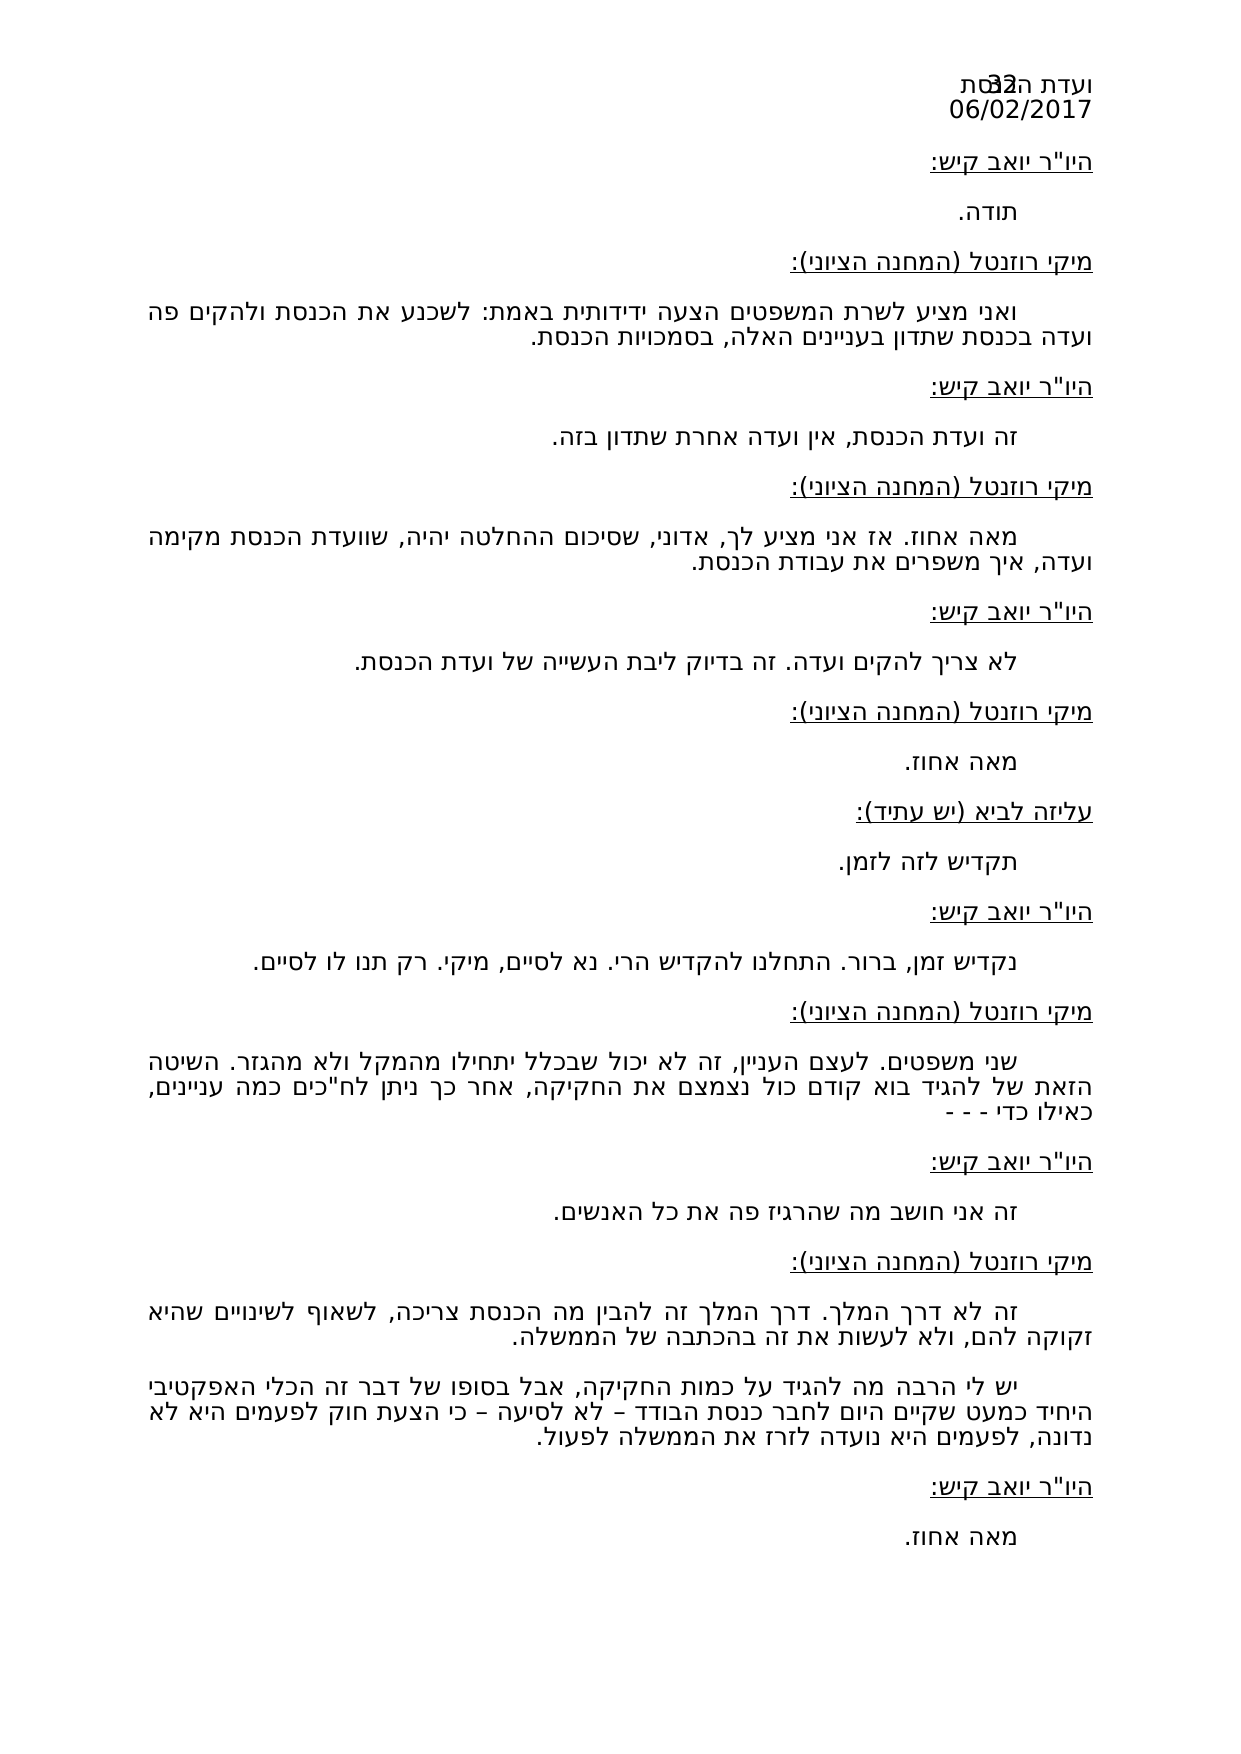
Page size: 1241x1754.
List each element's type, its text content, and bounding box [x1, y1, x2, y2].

text עליזה לביא (יש עתיד): [147, 800, 1093, 825]
text היו"ר יואב קיש: [147, 150, 1093, 175]
text זה ועדת הכנסת, אין ועדה אחרת שתדון בזה. [147, 425, 1093, 450]
text מאה אחוז. [147, 750, 1093, 775]
text היו"ר יואב קיש: [147, 1475, 1093, 1500]
text היו"ר יואב קיש: [147, 900, 1093, 925]
text ואני מציע לשרת המשפטים הצעה ידידותית באמת: לשכנע את הכנסת ולהקים פה ועדה בכנסת שתדון בעניינים האלה, בסמכויות הכנסת. [147, 300, 1093, 350]
text היו"ר יואב קיש: [147, 375, 1093, 400]
text מיקי רוזנטל (המחנה הציוני): [147, 475, 1093, 500]
text זה אני חושב מה שהרגיז פה את כל האנשים. [147, 1200, 1093, 1225]
text זה לא דרך המלך. דרך המלך זה להבין מה הכנסת צריכה, לשאוף לשינויים שהיא זקוקה להם, ולא לעשות את זה בהכתבה של הממשלה. [147, 1300, 1093, 1350]
text מיקי רוזנטל (המחנה הציוני): [147, 250, 1093, 275]
text מאה אחוז. אז אני מציע לך, אדוני, שסיכום ההחלטה יהיה, שוועדת הכנסת מקימה ועדה, איך משפרים את עבודת הכנסת. [147, 525, 1093, 575]
text מאה אחוז. [147, 1525, 1093, 1550]
text מיקי רוזנטל (המחנה הציוני): [147, 1250, 1093, 1275]
text נקדיש זמן, ברור. התחלנו להקדיש הרי. נא לסיים, מיקי. רק תנו לו לסיים. [147, 950, 1093, 975]
text מיקי רוזנטל (המחנה הציוני): [147, 1000, 1093, 1025]
text תודה. [147, 200, 1093, 225]
text היו"ר יואב קיש: [147, 600, 1093, 625]
text מיקי רוזנטל (המחנה הציוני): [147, 700, 1093, 725]
text היו"ר יואב קיש: [147, 1150, 1093, 1175]
text שני משפטים. לעצם העניין, זה לא יכול שבכלל יתחילו מהמקל ולא מהגזר. השיטה הזאת של להגיד בוא קודם כול נצמצם את החקיקה, אחר כך ניתן לח"כים כמה עניינים, כאילו כדי - - - [147, 1050, 1093, 1125]
text תקדיש לזה לזמן. [147, 850, 1093, 875]
text לא צריך להקים ועדה. זה בדיוק ליבת העשייה של ועדת הכנסת. [147, 650, 1093, 675]
text יש לי הרבה מה להגיד על כמות החקיקה, אבל בסופו של דבר זה הכלי האפקטיבי היחיד כמעט שקיים היום לחבר כנסת הבודד – לא לסיעה – כי הצעת חוק לפעמים היא לא נדונה, לפעמים היא נועדה לזרז את הממשלה לפעול. [147, 1375, 1093, 1450]
